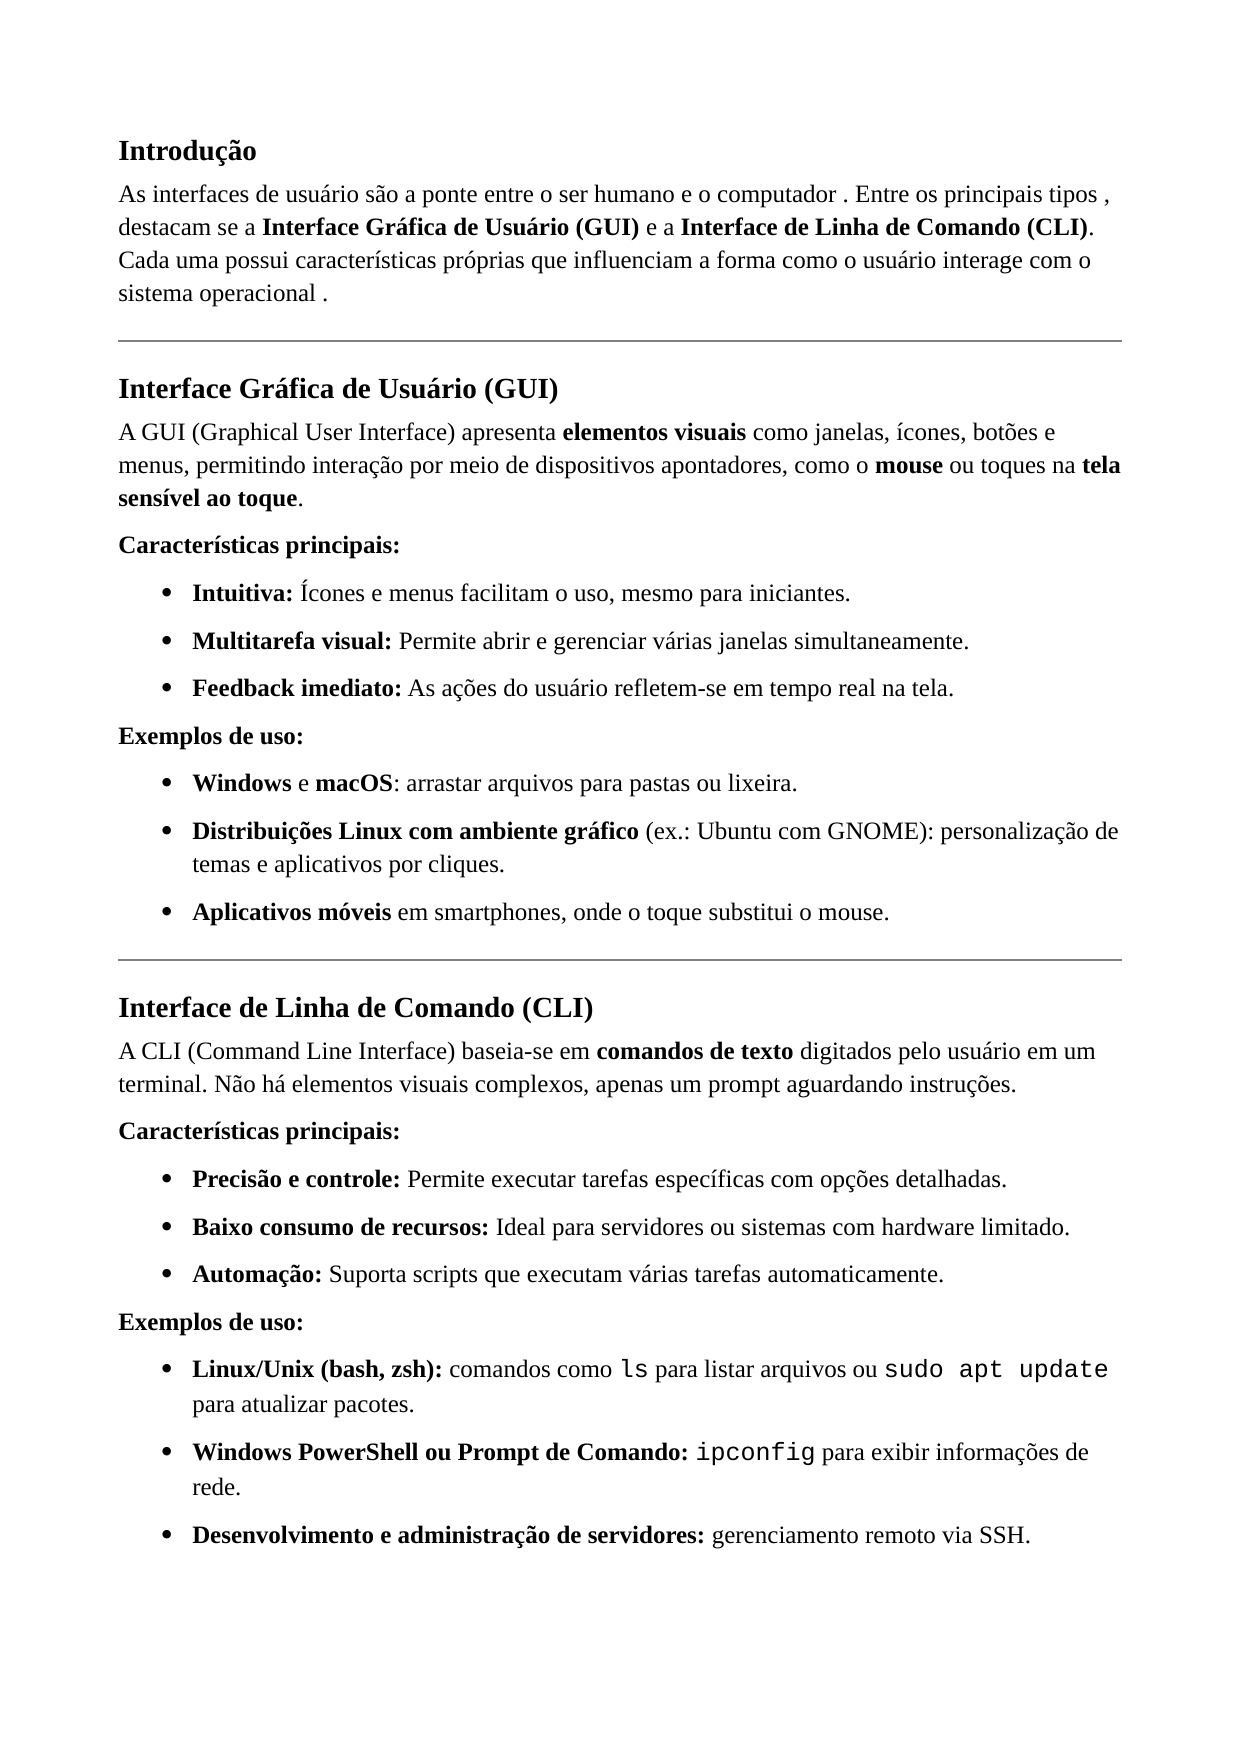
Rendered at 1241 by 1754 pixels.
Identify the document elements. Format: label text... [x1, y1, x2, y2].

text Características principais: [118, 531, 1122, 559]
list Feedback imediato: As ações do usuário refletem-se em tempo real na tela. [162, 673, 1122, 702]
list Multitarefa visual: Permite abrir e gerenciar várias janelas simultaneamente. [162, 626, 1122, 654]
text A CLI (Command Line Interface) baseia-se em comandos de texto digitados pelo usuário em um terminal. Não há elementos visuais complexos, apenas um prompt aguardando instruções. [118, 1036, 1122, 1098]
subtitle Interface de Linha de Comando (CLI) [118, 990, 1122, 1023]
list Automação: Suporta scripts que executam várias tarefas automaticamente. [162, 1259, 1122, 1288]
list Desenvolvimento e administração de servidores: gerenciamento remoto via SSH. [162, 1520, 1122, 1549]
text Características principais: [118, 1116, 1122, 1145]
text A GUI (Graphical User Interface) apresenta elementos visuais como janelas, ícones, botões e menus, permitindo interação por meio de dispositivos apontadores, como o mouse ou toques na tela sensível ao toque. [118, 417, 1122, 512]
list Aplicativos móveis em smartphones, onde o toque substitui o mouse. [162, 897, 1122, 926]
list Baixo consumo de recursos: Ideal para servidores ou sistemas com hardware limitado. [162, 1212, 1122, 1240]
list Precisão e controle: Permite executar tarefas específicas com opções detalhadas. [162, 1164, 1122, 1193]
text Exemplos de uso: [118, 721, 1122, 750]
list Windows e macOS: arrastar arquivos para pastas ou lixeira. [162, 768, 1122, 797]
subtitle Introdução [118, 133, 1122, 166]
list Linux/Unix (bash, zsh): comandos como ls para listar arquivos ou sudo apt update para atualizar pacotes. [162, 1354, 1122, 1418]
subtitle Interface Gráfica de Usuário (GUI) [118, 371, 1122, 404]
text As interfaces de usuário são a ponte entre o ser humano e o computador . Entre os principais tipos , destacam se a Interface Gráfica de Usuário (GUI) e a Interface de Linha de Comando (CLI). Cada uma possui características próprias que influenciam a forma como o usuário interage com o sistema operacional . [118, 179, 1122, 307]
list Windows PowerShell ou Prompt de Comando: ipconfig para exibir informações de rede. [162, 1437, 1122, 1501]
list Intuitiva: Ícones e menus facilitam o uso, mesmo para iniciantes. [162, 578, 1122, 607]
list Distribuições Linux com ambiente gráfico (ex.: Ubuntu com GNOME): personalização de temas e aplicativos por cliques. [162, 816, 1122, 878]
text Exemplos de uso: [118, 1307, 1122, 1336]
